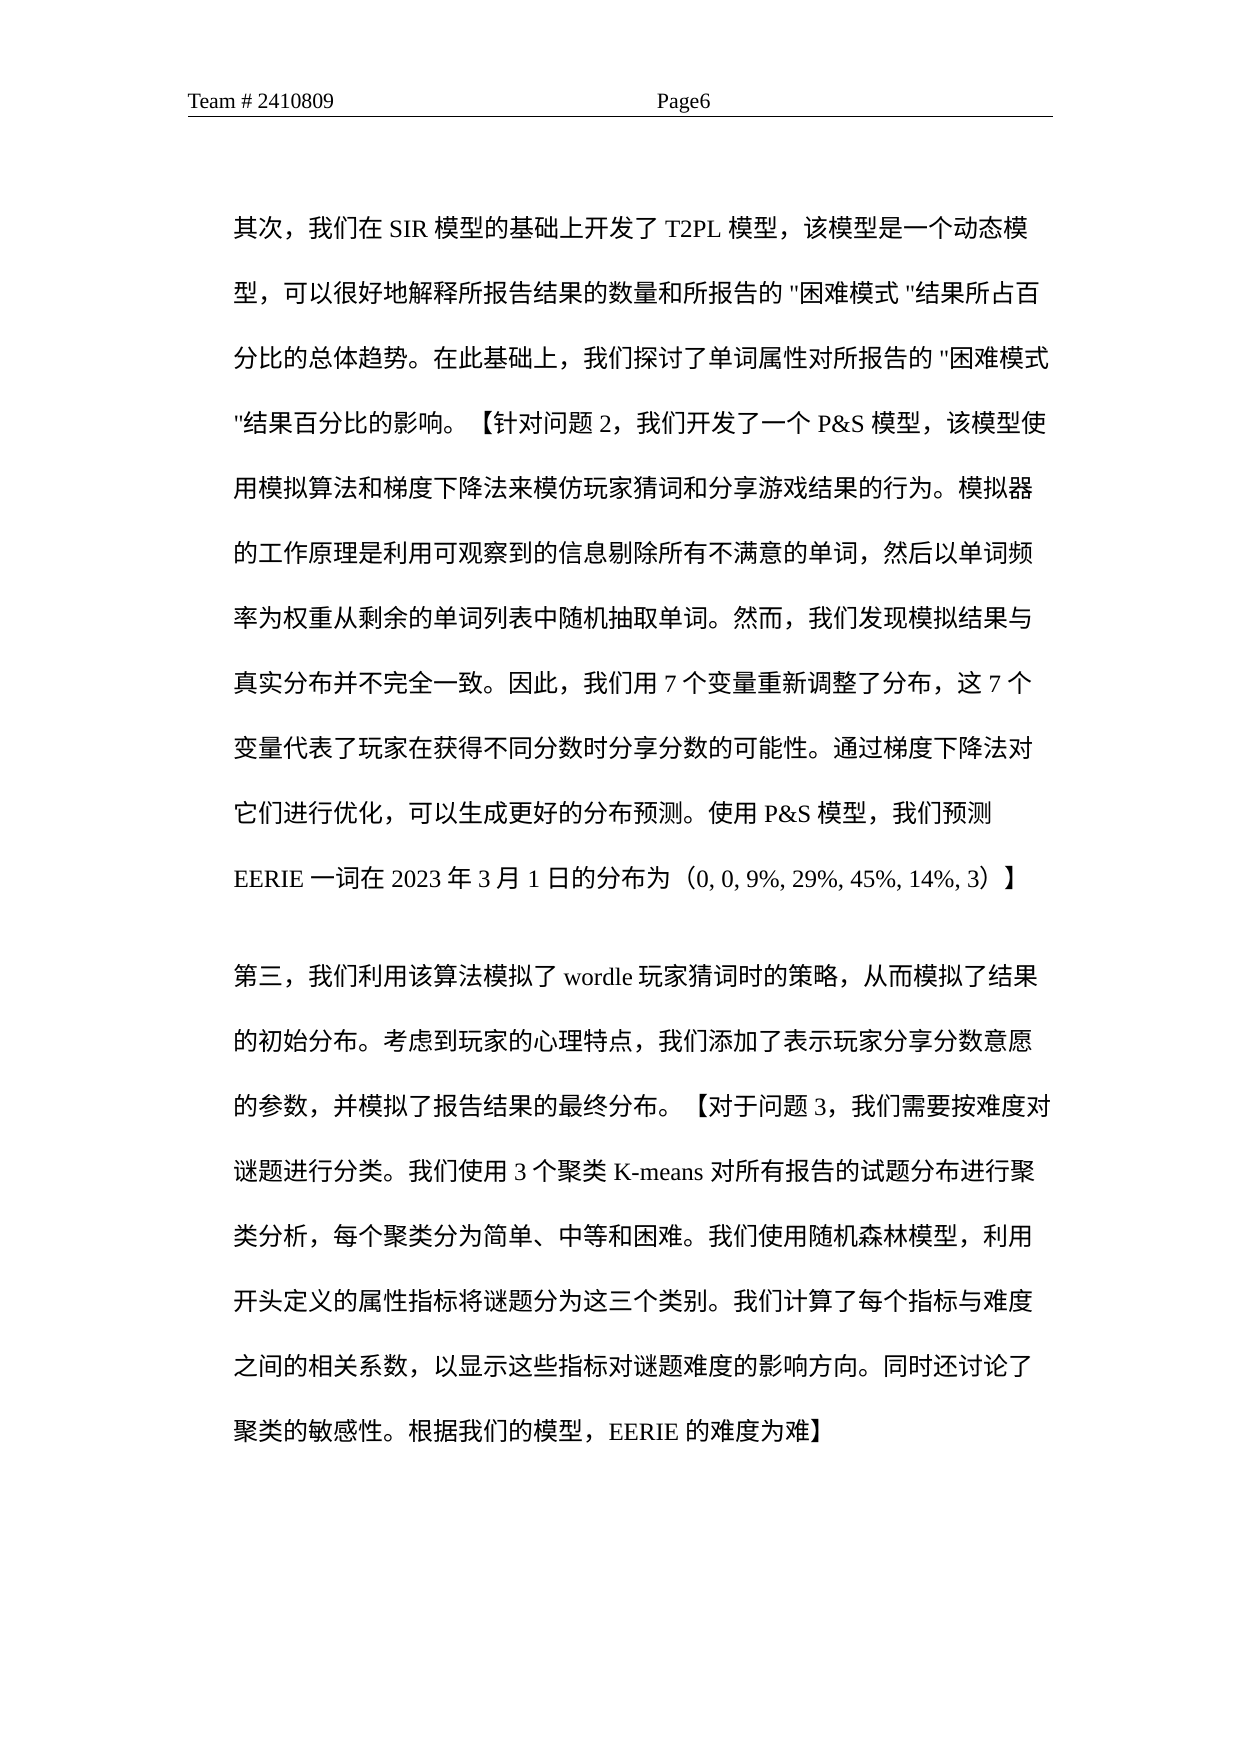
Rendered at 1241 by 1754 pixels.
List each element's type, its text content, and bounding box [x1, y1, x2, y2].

text 第三，我们利用该算法模拟了wordle玩家猜词时的策略，从而模拟了结果的初始分布。考虑到玩家的心理特点，我们添加了表示玩家分享分数意愿的参数，并模拟了报告结果的最终分布。【对于问题 3，我们需要按难度对谜题进行分类。我们使用 3 个聚类 K-means 对所有报告的试题分布进行聚类分析，每个聚类分为简单、中等和困难。我们使用随机森林模型，利用开头定义的属性指标将谜题分为这三个类别。我们计算了每个指标与难度之间的相关系数，以显示这些指标对谜题难度的影响方向。同时还讨论了聚类的敏感性。根据我们的模型，EERIE 的难度为难】 [233, 942, 1053, 1462]
text 其次，我们在 SIR 模型的基础上开发了 T2PL 模型，该模型是一个动态模型，可以很好地解释所报告结果的数量和所报告的 "困难模式 "结果所占百分比的总体趋势。在此基础上，我们探讨了单词属性对所报告的 "困难模式 "结果百分比的影响。【针对问题 2，我们开发了一个 P&S 模型，该模型使用模拟算法和梯度下降法来模仿玩家猜词和分享游戏结果的行为。模拟器的工作原理是利用可观察到的信息剔除所有不满意的单词，然后以单词频率为权重从剩余的单词列表中随机抽取单词。然而，我们发现模拟结果与真实分布并不完全一致。因此，我们用 7 个变量重新调整了分布，这 7 个变量代表了玩家在获得不同分数时分享分数的可能性。通过梯度下降法对它们进行优化，可以生成更好的分布预测。使用 P&S 模型，我们预测 EERIE 一词在 2023 年 3 月 1 日的分布为（0, 0, 9%, 29%, 45%, 14%, 3）】 [233, 194, 1053, 909]
